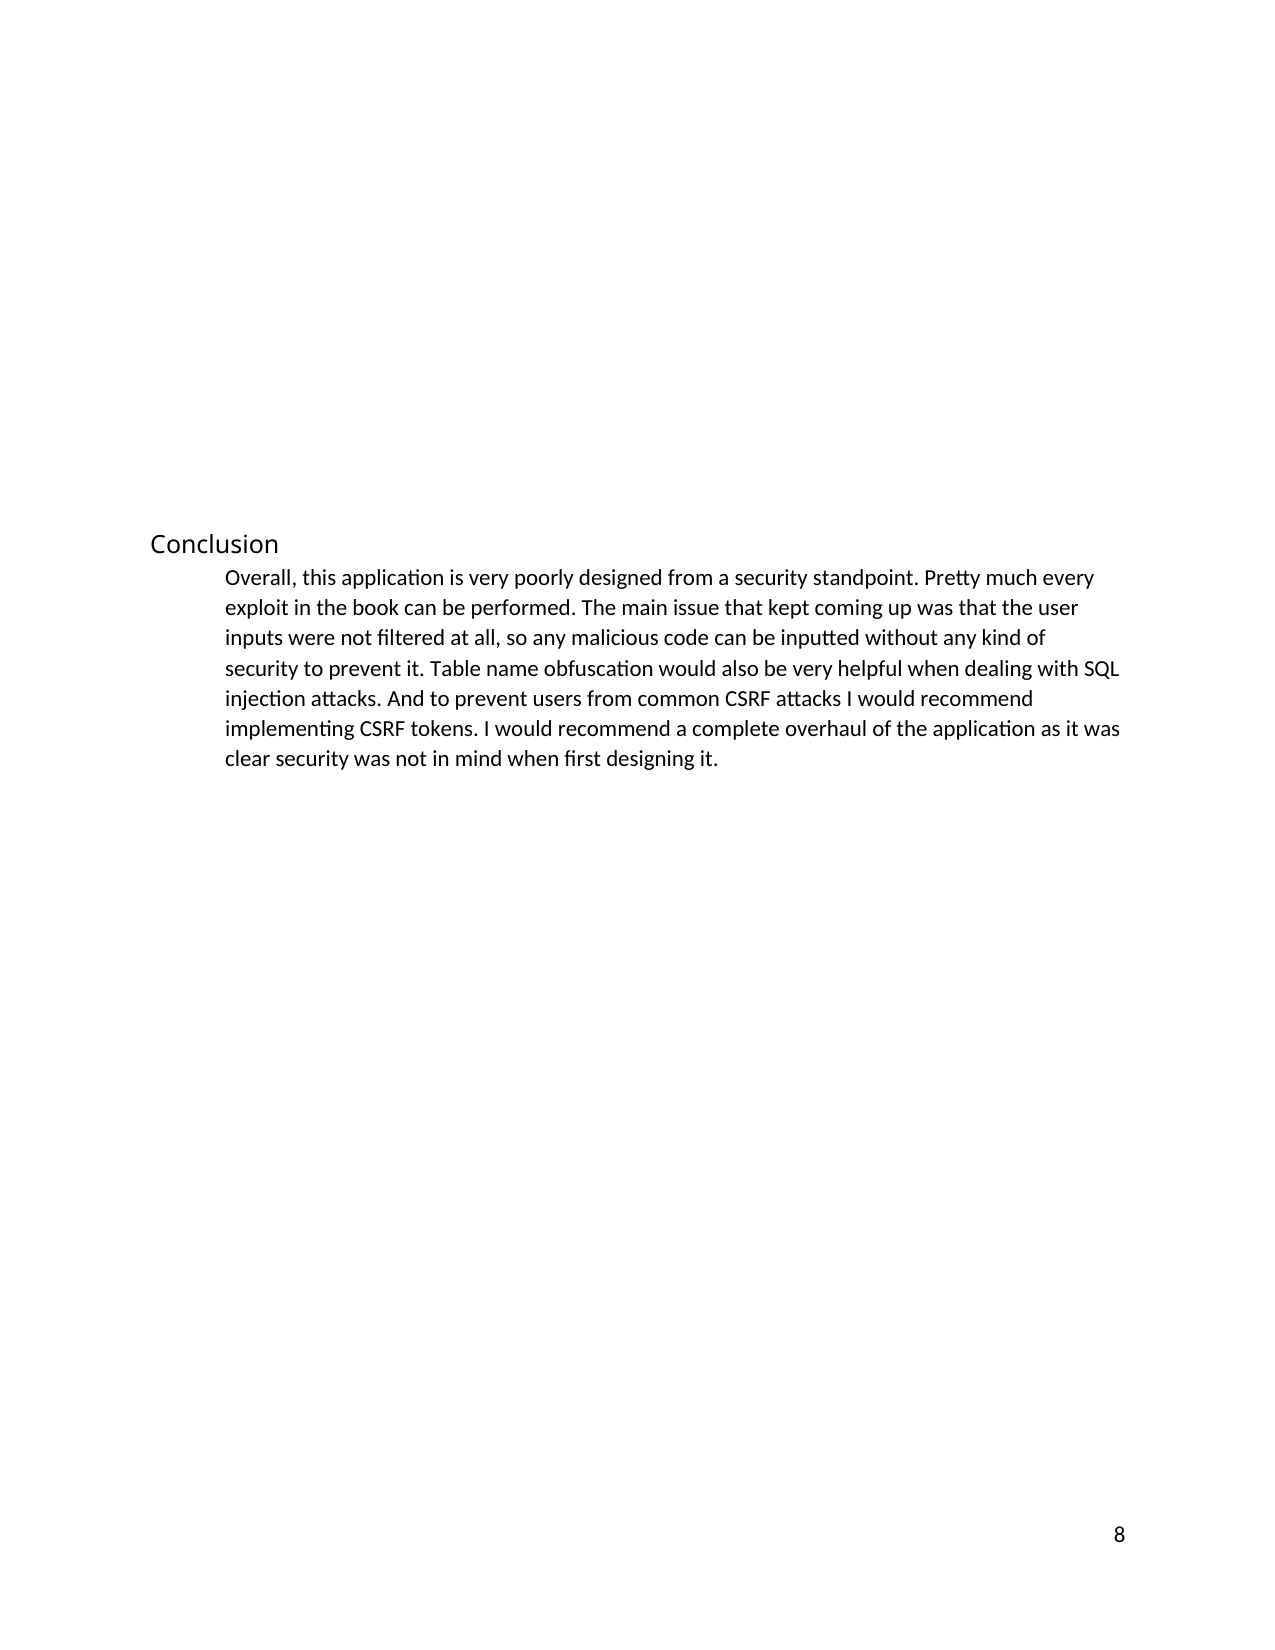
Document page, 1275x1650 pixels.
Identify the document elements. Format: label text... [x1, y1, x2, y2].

subtitle Conclusion [150, 526, 1125, 560]
text Overall, this application is very poorly designed from a security standpoint. Pretty much every exploit in the book can be performed. The main issue that kept coming up was that the user inputs were not filtered at all, so any malicious code can be inputted without any kind of security to prevent it. Table name obfuscation would also be very helpful when dealing with SQL injection attacks. And to prevent users from common CSRF attacks I would recommend implementing CSRF tokens. I would recommend a complete overhaul of the application as it was clear security was not in mind when first designing it. [225, 563, 1125, 772]
